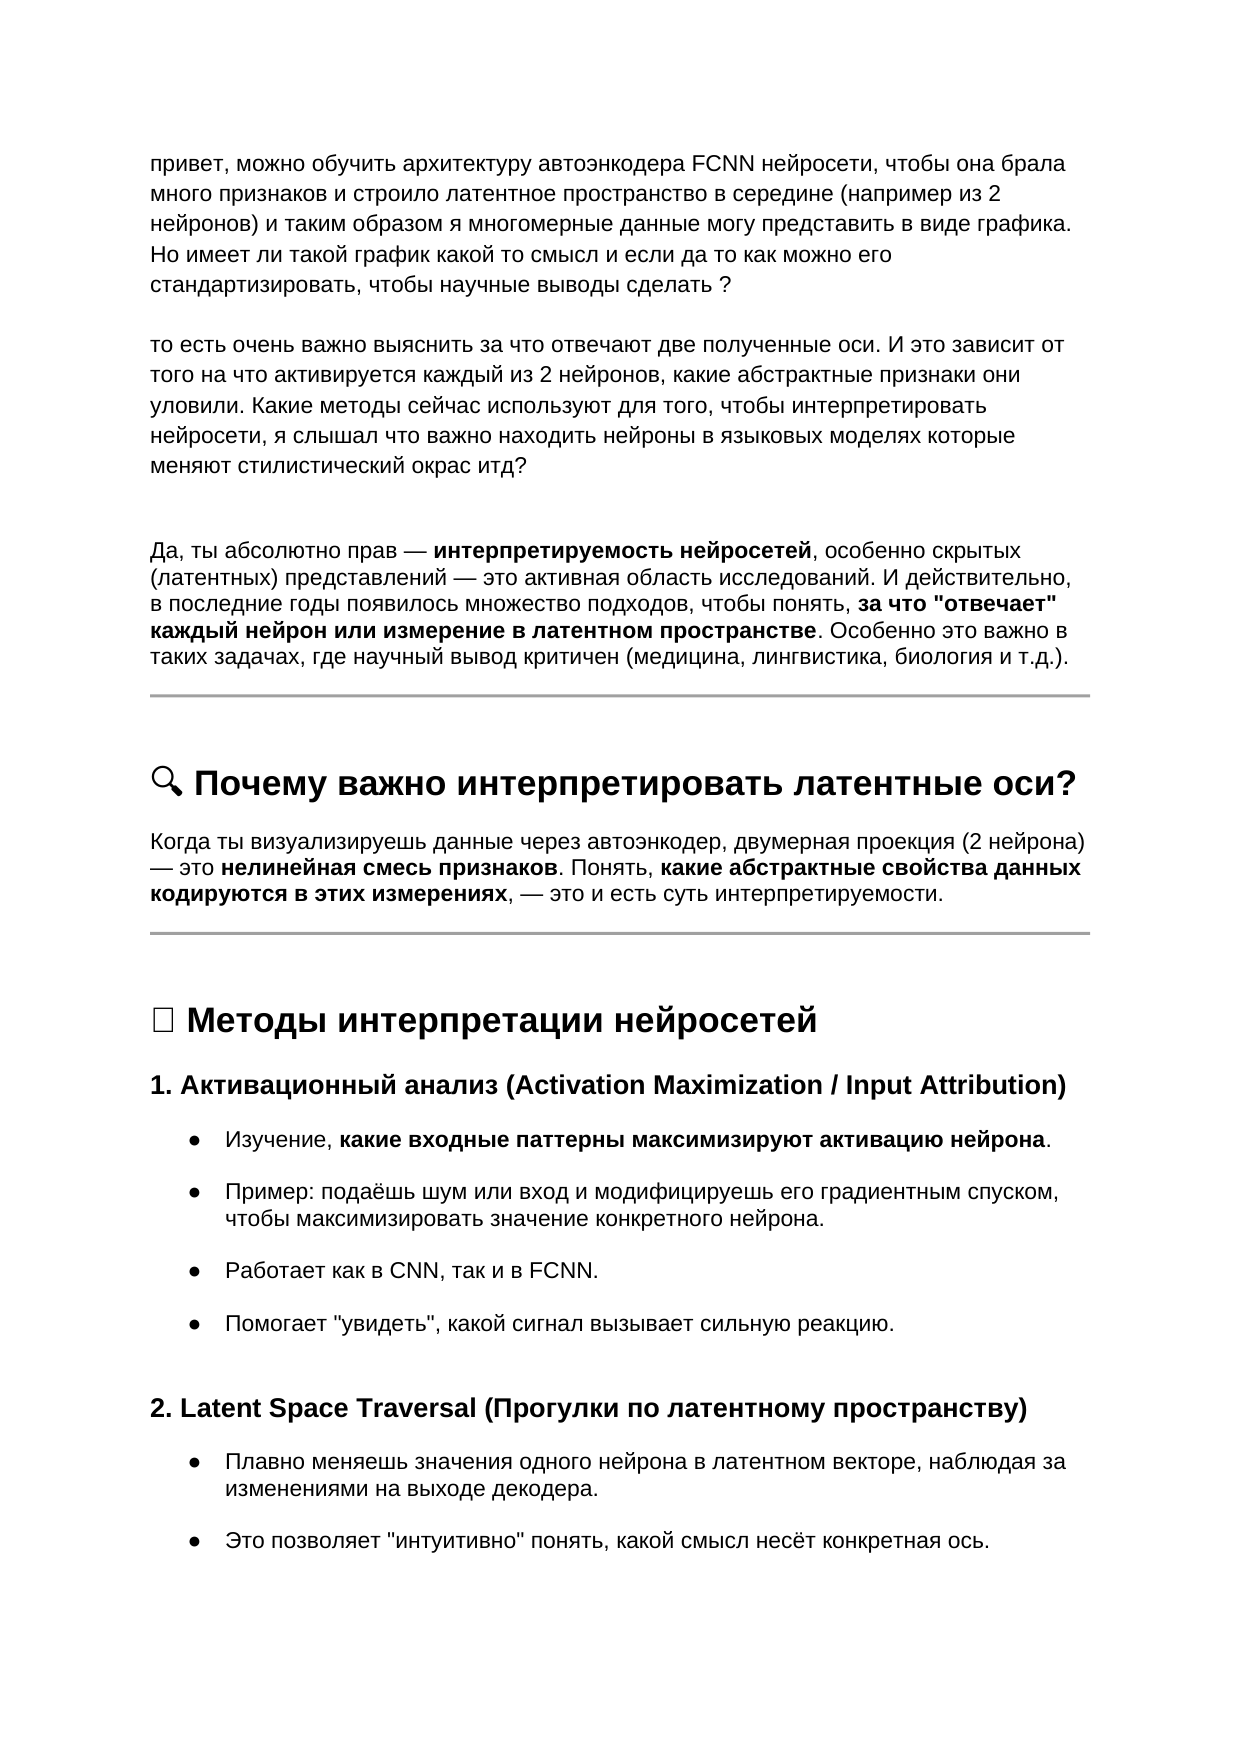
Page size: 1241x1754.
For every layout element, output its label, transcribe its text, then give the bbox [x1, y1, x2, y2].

text то есть очень важно выяснить за что отвечают две полученные оси. И это зависит от того на что активируется каждый из 2 нейронов, какие абстрактные признаки они уловили. Какие методы сейчас используют для того, чтобы интерпретировать нейросети, я слышал что важно находить нейроны в языковых моделях которые меняют стилистический окрас итд? [150, 331, 1090, 478]
subtitle 🔍 Почему важно интерпретировать латентные оси? [150, 762, 1090, 803]
text привет, можно обучить архитектуру автоэнкодера FCNN нейросети, чтобы она брала много признаков и строило латентное пространство в середине (например из 2 нейронов) и таким образом я многомерные данные могу представить в виде графика. Но имеет ли такой график какой то смысл и если да то как можно его стандартизировать, чтобы научные выводы сделать ? [150, 150, 1090, 297]
subtitle 2. Latent Space Traversal (Прогулки по латентному пространству) [150, 1392, 1090, 1423]
subtitle 🧠 Методы интерпретации нейросетей [150, 999, 1090, 1040]
text Да, ты абсолютно прав — интерпретируемость нейросетей, особенно скрытых (латентных) представлений — это активная область исследований. И действительно, в последние годы появилось множество подходов, чтобы понять, за что "отвечает" каждый нейрон или измерение в латентном пространстве. Особенно это важно в таких задачах, где научный вывод критичен (медицина, лингвистика, биология и т.д.). [150, 537, 1090, 669]
list Это позволяет "интуитивно" понять, какой смысл несёт конкретная ось. [187, 1527, 1090, 1580]
list Плавно меняешь значения одного нейрона в латентном векторе, наблюдая за изменениями на выходе декодера. [187, 1448, 1090, 1527]
list Изучение, какие входные паттерны максимизируют активацию нейрона. [187, 1126, 1090, 1178]
list Работает как в CNN, так и в FCNN. [187, 1257, 1090, 1310]
text Когда ты визуализируешь данные через автоэнкодер, двумерная проекция (2 нейрона) — это нелинейная смесь признаков. Понять, какие абстрактные свойства данных кодируются в этих измерениях, — это и есть суть интерпретируемости. [150, 828, 1090, 907]
subtitle 1. Активационный анализ (Activation Maximization / Input Attribution) [150, 1069, 1090, 1101]
list Помогает "увидеть", какой сигнал вызывает сильную реакцию. [187, 1310, 1090, 1363]
list Пример: подаёшь шум или вход и модифицируешь его градиентным спуском, чтобы максимизировать значение конкретного нейрона. [187, 1178, 1090, 1257]
